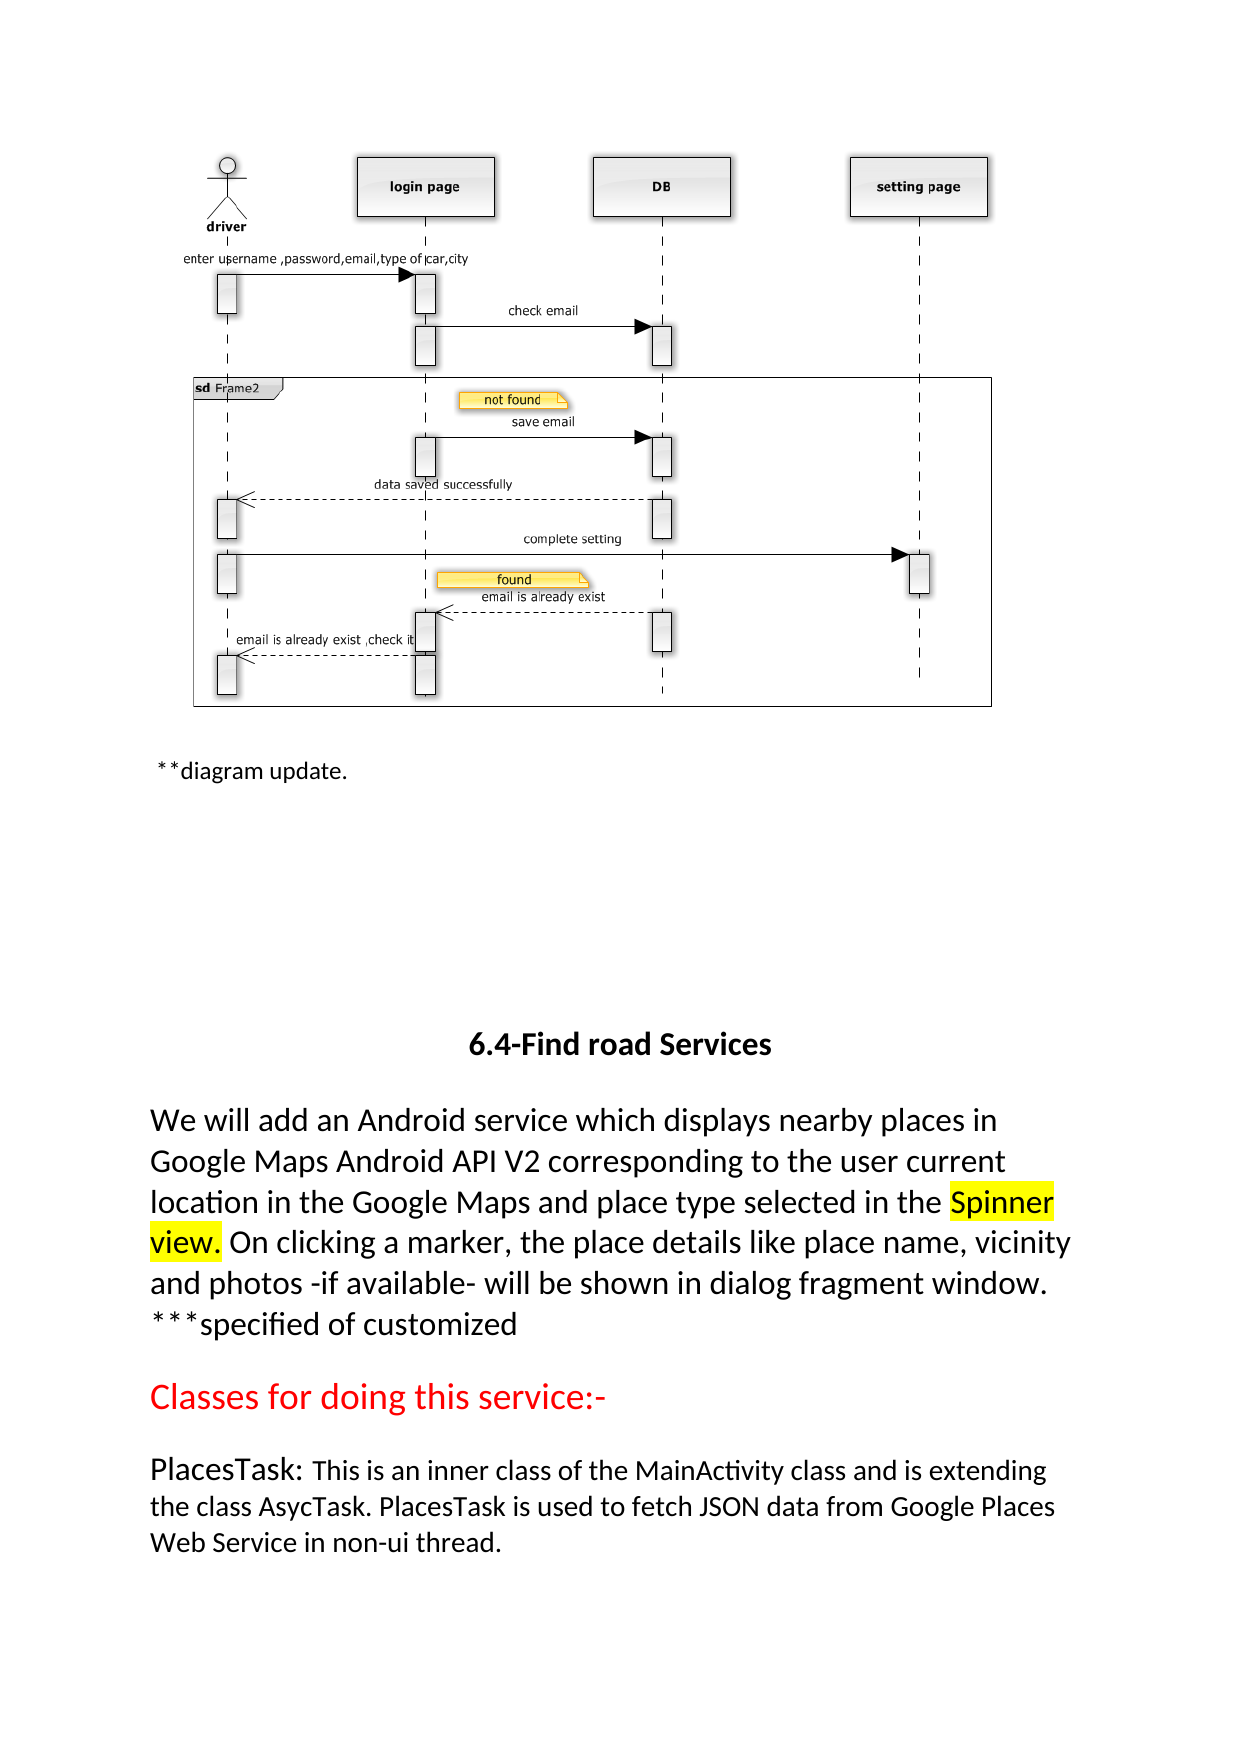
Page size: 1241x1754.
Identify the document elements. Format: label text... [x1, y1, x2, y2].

text Classes for doing this service:- [150, 1373, 1090, 1419]
text **diagram update. [150, 755, 1090, 786]
text PlacesTask: This is an inner class of the MainActivity class and is extending the class AsycTask. PlacesTask is used to fetch JSON data from Google Places Web Service in non-ui thread. [150, 1448, 1090, 1560]
text We will add an Android service which displays nearby places in Google Maps Android API V2 corresponding to the user current location in the Google Maps and place type selected in the Spinner view. On clicking a marker, the place details like place name, vicinity and photos -if available- will be shown in dialog fragment window. ***specified of customized [150, 1099, 1090, 1344]
picture [150, 150, 1016, 731]
text 6.4-Find road Services [150, 1023, 1090, 1064]
